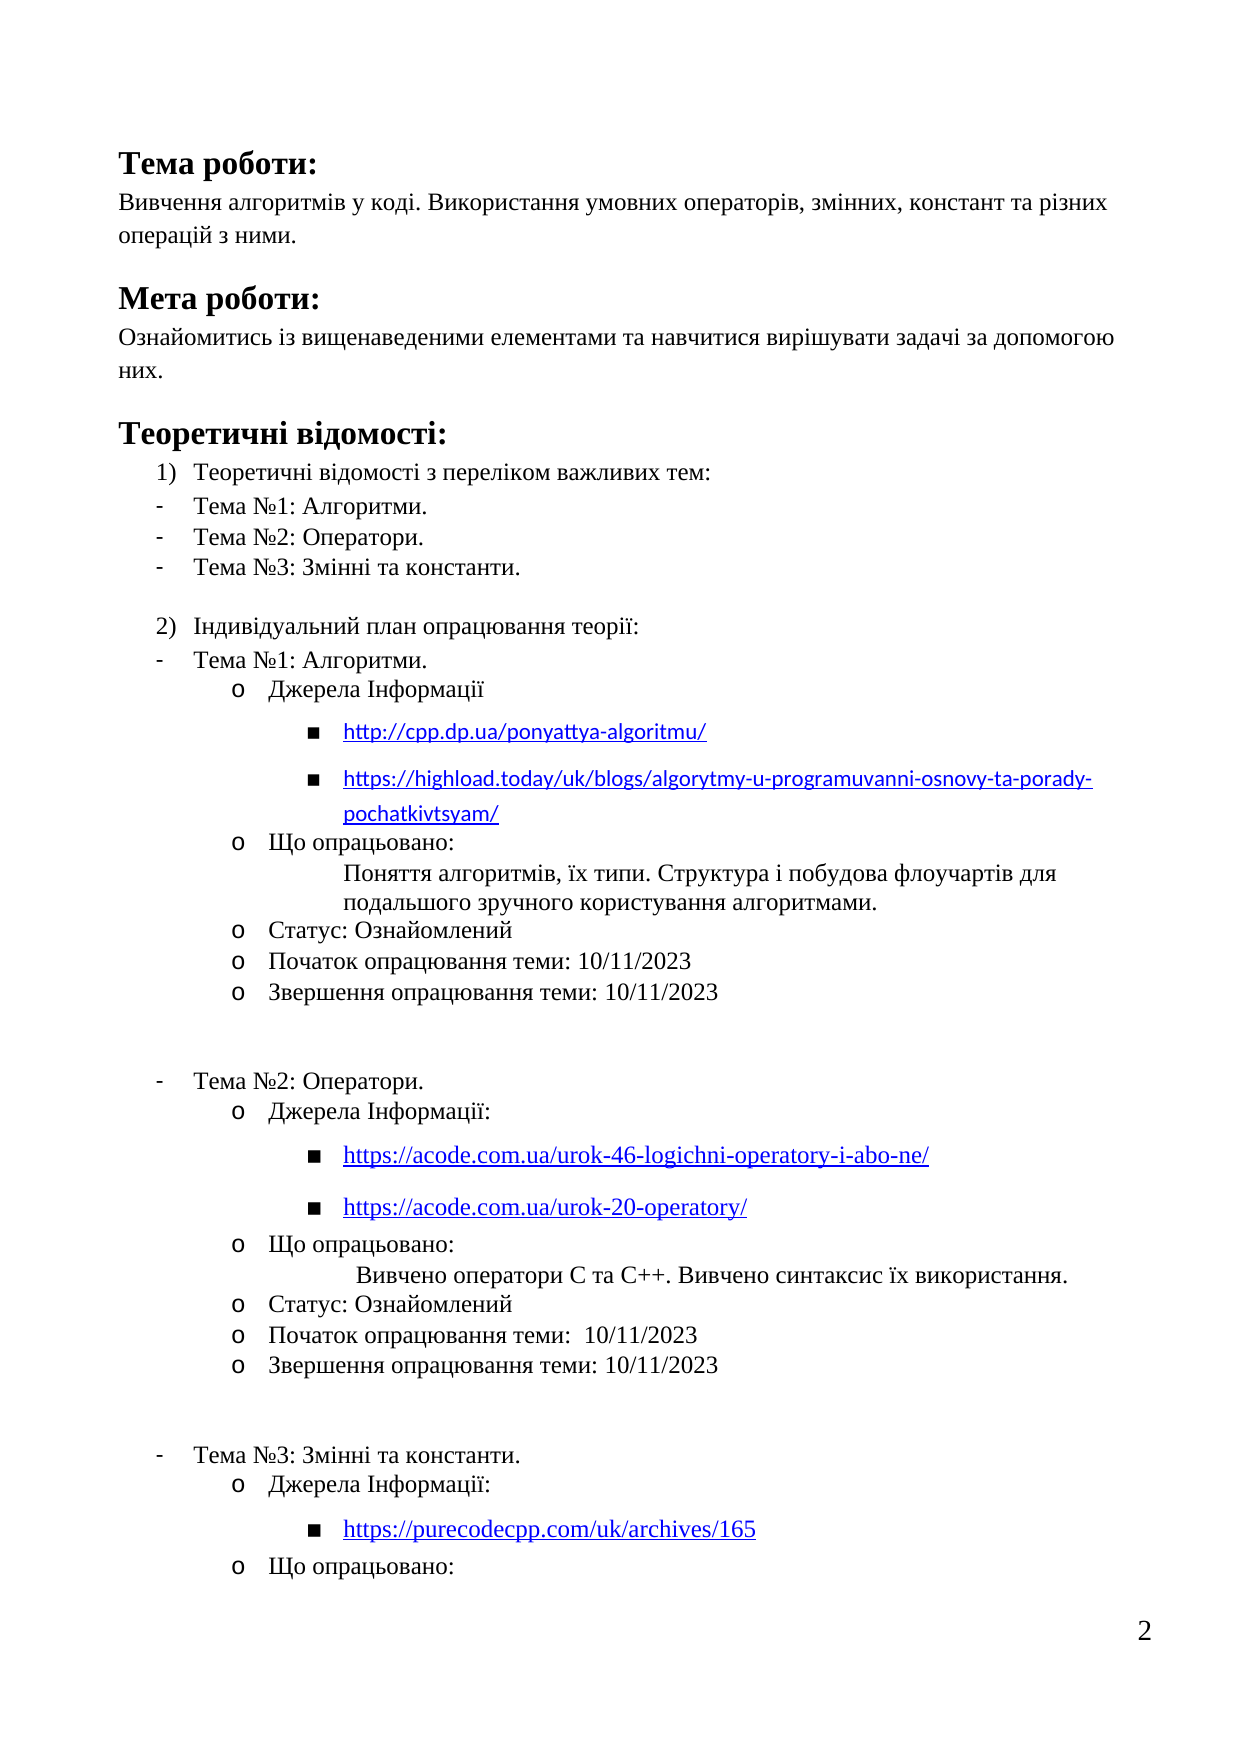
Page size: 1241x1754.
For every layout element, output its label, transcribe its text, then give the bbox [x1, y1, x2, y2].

list https://highload.today/uk/blogs/algorytmy-u-programuvanni-osnovy-ta-porady-pochatkivtsyam/ [306, 752, 1152, 827]
list Теоретичні відомості з переліком важливих тем: [156, 457, 1152, 486]
list Звершення опрацювання теми: 10/11/2023 [231, 977, 1152, 1008]
text Вивчення алгоритмів у коді. Використання умовних операторів, змінних, констант та різних операцій з ними. [118, 187, 1152, 249]
text Вивчено оператори С та С++. Вивчено синтаксис їх використання. [268, 1260, 1152, 1289]
list Тема №3: Змінні та константи. [156, 1439, 1152, 1469]
subtitle Мета роботи: [118, 278, 1152, 317]
list Тема №1: Алгоритми. [156, 490, 1152, 521]
list Що опрацьовано: [231, 1551, 1152, 1582]
list Статус: Ознайомлений [231, 915, 1152, 946]
subtitle Теоретичні відомості: [118, 413, 1152, 452]
list https://acode.com.ua/urok-20-operatory/ [306, 1178, 1152, 1229]
list Що опрацьовано: [231, 1229, 1152, 1260]
list Тема №3: Змінні та константи. [156, 551, 1152, 582]
list Джерела Інформації [231, 674, 1152, 705]
subtitle Тема роботи: [118, 143, 1152, 181]
list Тема №2: Оператори. [156, 521, 1152, 551]
text Поняття алгоритмів, їх типи. Структура і побудова флоучартів для подальшого зручного користування алгоритмами. [343, 858, 1152, 915]
list http://cpp.dp.ua/ponyattya-algoritmu/ [306, 705, 1152, 752]
list Джерела Інформації: [231, 1469, 1152, 1500]
list Початок опрацювання теми: 10/11/2023 [231, 1320, 1152, 1351]
list Тема №2: Оператори. [156, 1065, 1152, 1096]
text Ознайомитись із вищенаведеними елементами та навчитися вирішувати задачі за допомогою них. [118, 322, 1152, 384]
list Початок опрацювання теми: 10/11/2023 [231, 946, 1152, 977]
list Звершення опрацювання теми: 10/11/2023 [231, 1351, 1152, 1381]
list Тема №1: Алгоритми. [156, 644, 1152, 674]
list Що опрацьовано: [231, 827, 1152, 858]
list Джерела Інформації: [231, 1096, 1152, 1127]
list https://acode.com.ua/urok-46-logichni-operatory-i-abo-ne/ [306, 1127, 1152, 1178]
list https://purecodecpp.com/uk/archives/165 [306, 1500, 1152, 1551]
list Індивідуальний план опрацювання теорії: [156, 611, 1152, 639]
list Статус: Ознайомлений [231, 1289, 1152, 1320]
